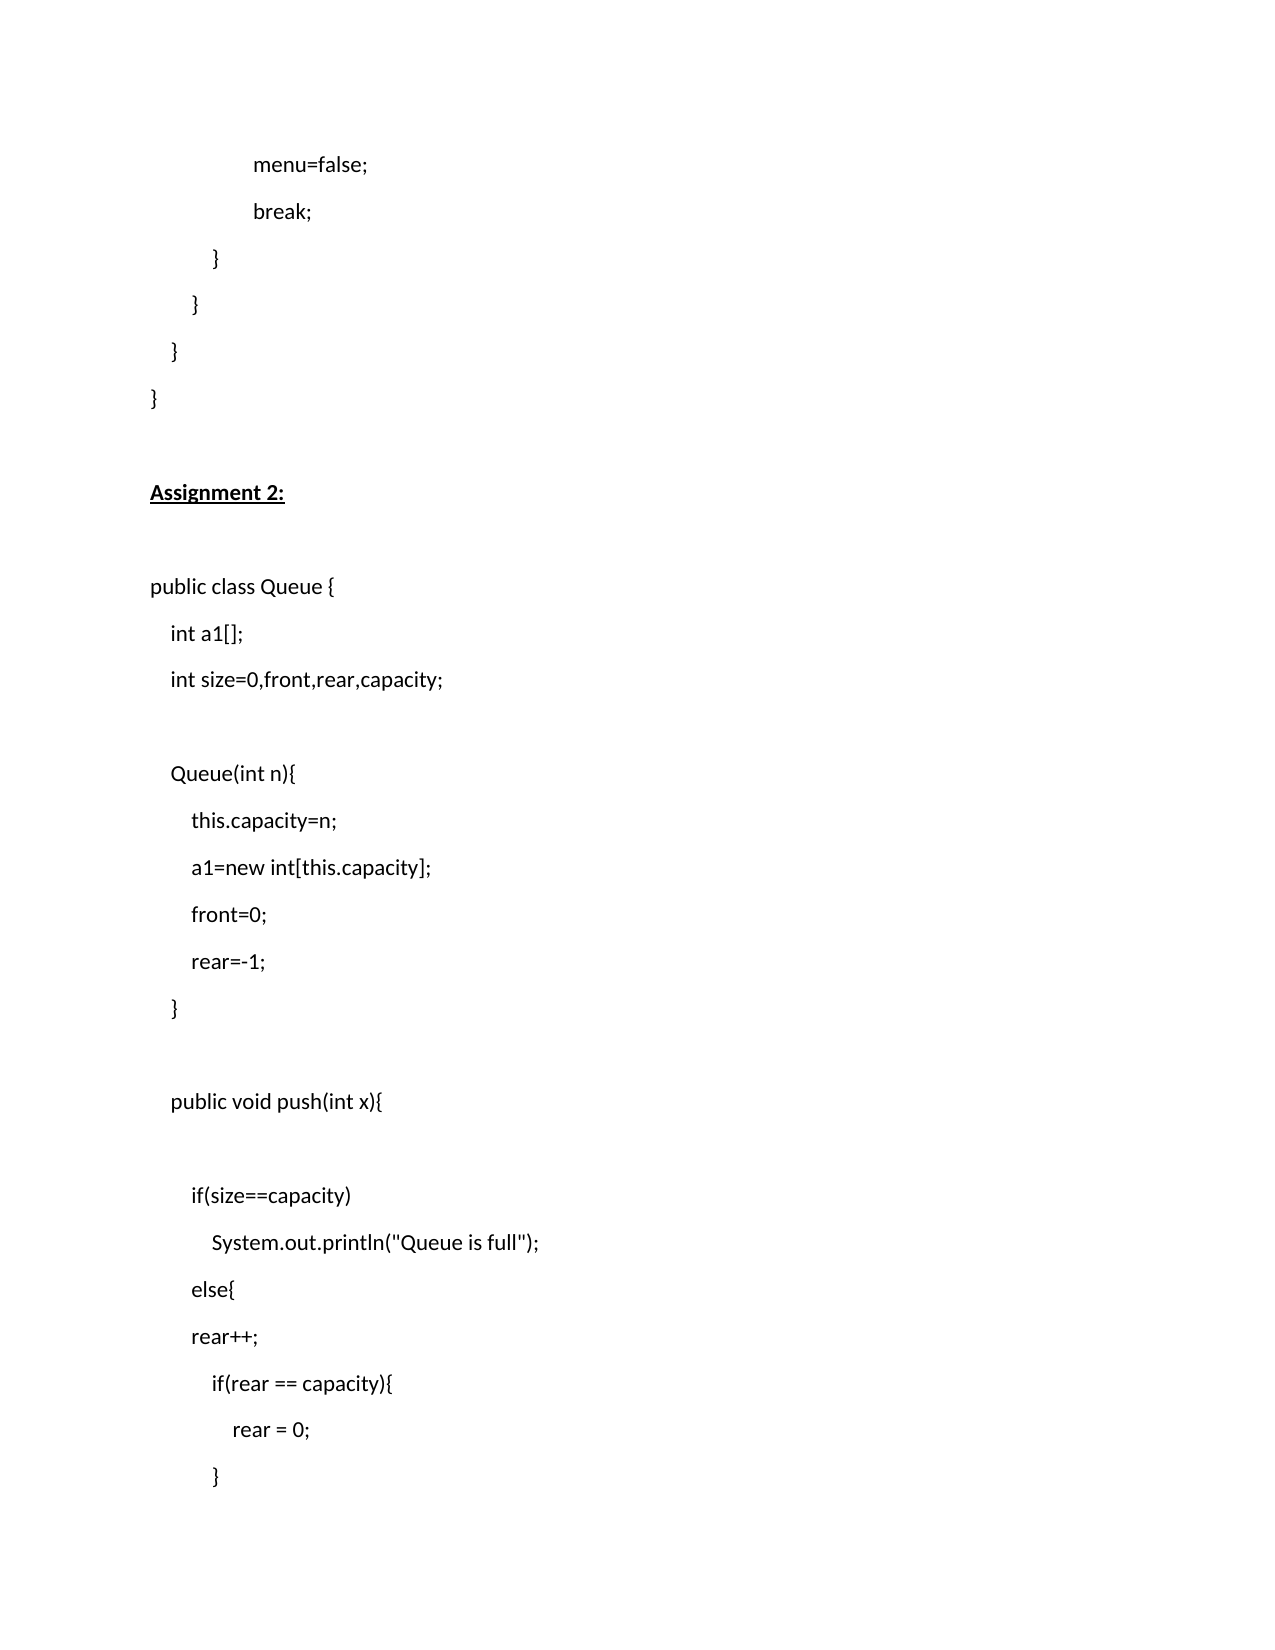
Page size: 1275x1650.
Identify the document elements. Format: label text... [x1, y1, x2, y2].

text this.capacity=n; [150, 806, 1125, 834]
text else{ [150, 1275, 1125, 1303]
text } [150, 994, 1125, 1022]
text rear=-1; [150, 947, 1125, 975]
text break; [150, 197, 1125, 225]
text front=0; [150, 900, 1125, 928]
text if(rear == capacity){ [150, 1369, 1125, 1397]
text public class Queue { [150, 572, 1125, 600]
text rear++; [150, 1322, 1125, 1350]
text int size=0,front,rear,capacity; [150, 666, 1125, 694]
text } [150, 337, 1125, 366]
text } [150, 384, 1125, 412]
text public void push(int x){ [150, 1087, 1125, 1116]
text Queue(int n){ [150, 759, 1125, 787]
text } [150, 244, 1125, 272]
text } [150, 1462, 1125, 1491]
text } [150, 291, 1125, 319]
text menu=false; [150, 150, 1125, 178]
text Assignment 2: [150, 478, 1125, 506]
text int a1[]; [150, 619, 1125, 647]
text a1=new int[this.capacity]; [150, 853, 1125, 881]
text rear = 0; [150, 1416, 1125, 1444]
text System.out.println("Queue is full"); [150, 1228, 1125, 1256]
text if(size==capacity) [150, 1181, 1125, 1209]
